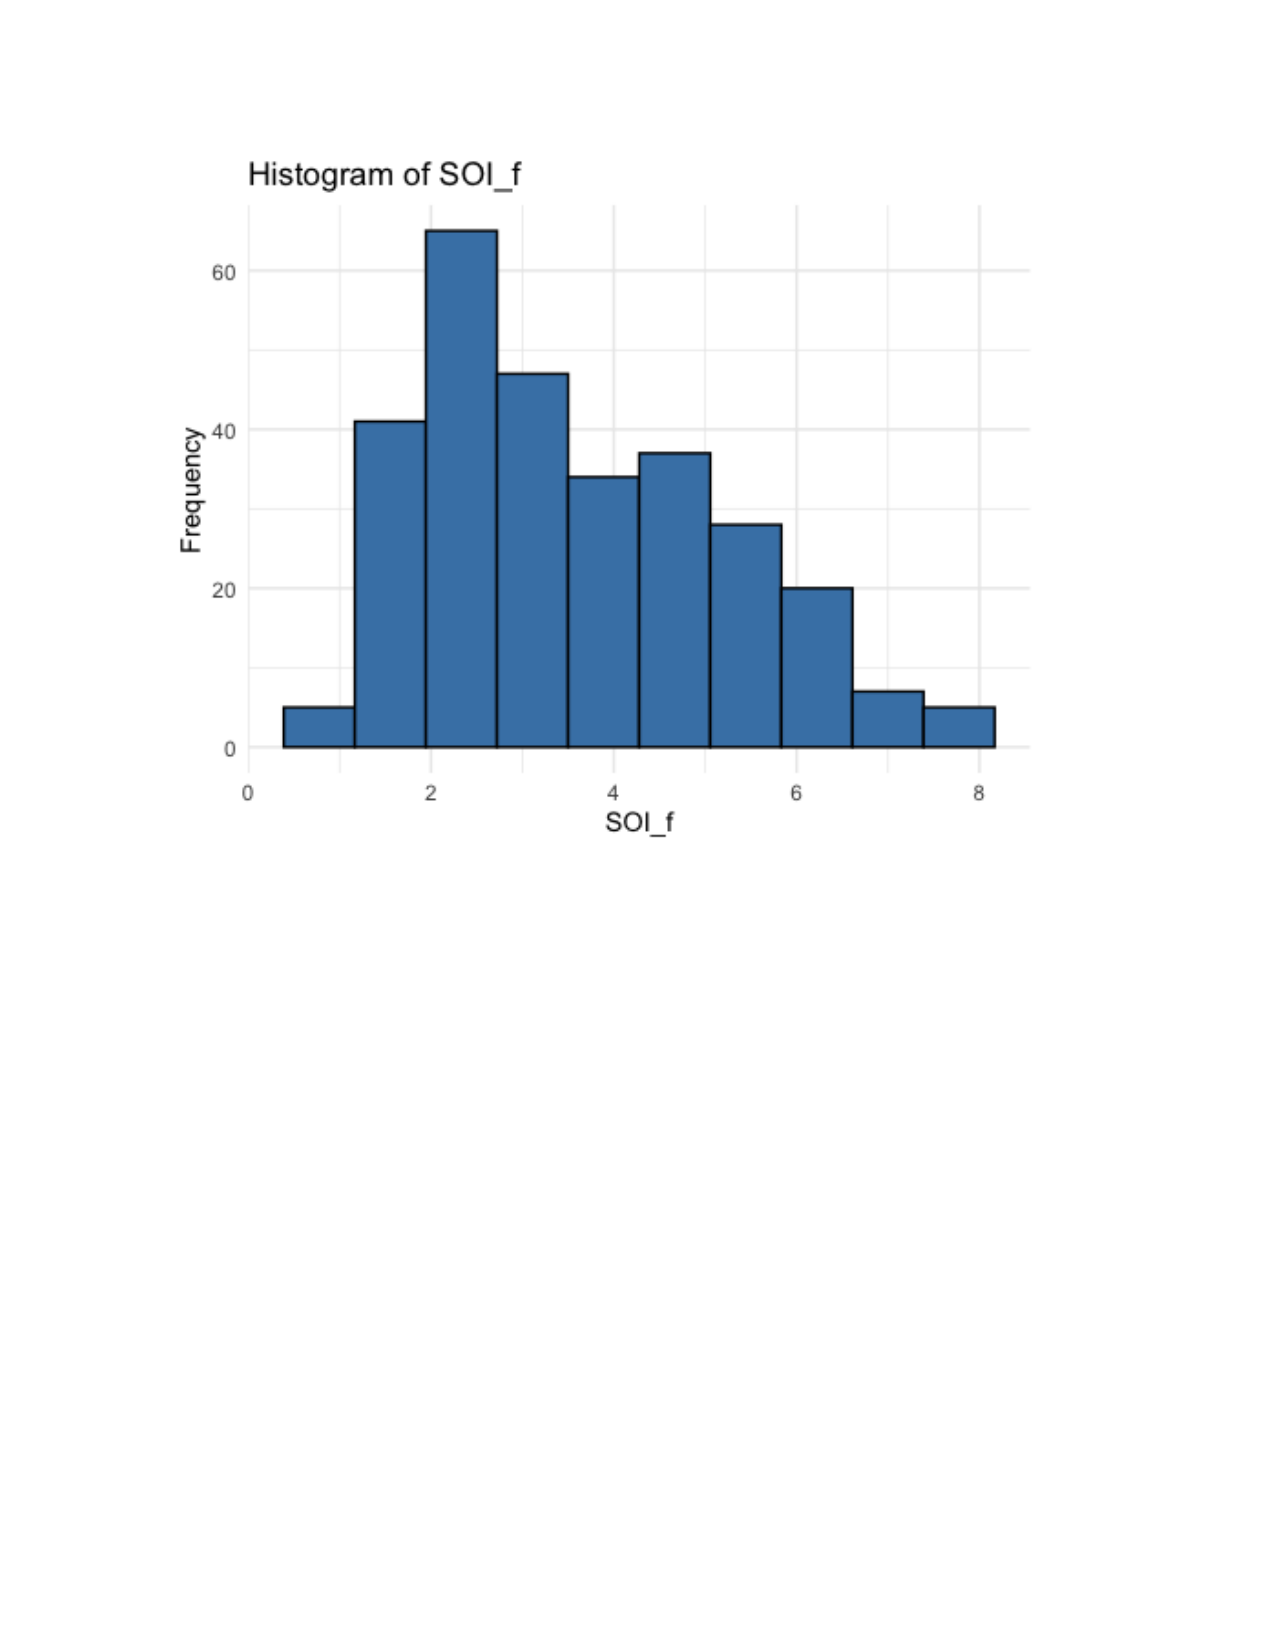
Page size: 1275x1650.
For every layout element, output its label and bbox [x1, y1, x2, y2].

picture [168, 150, 1044, 850]
